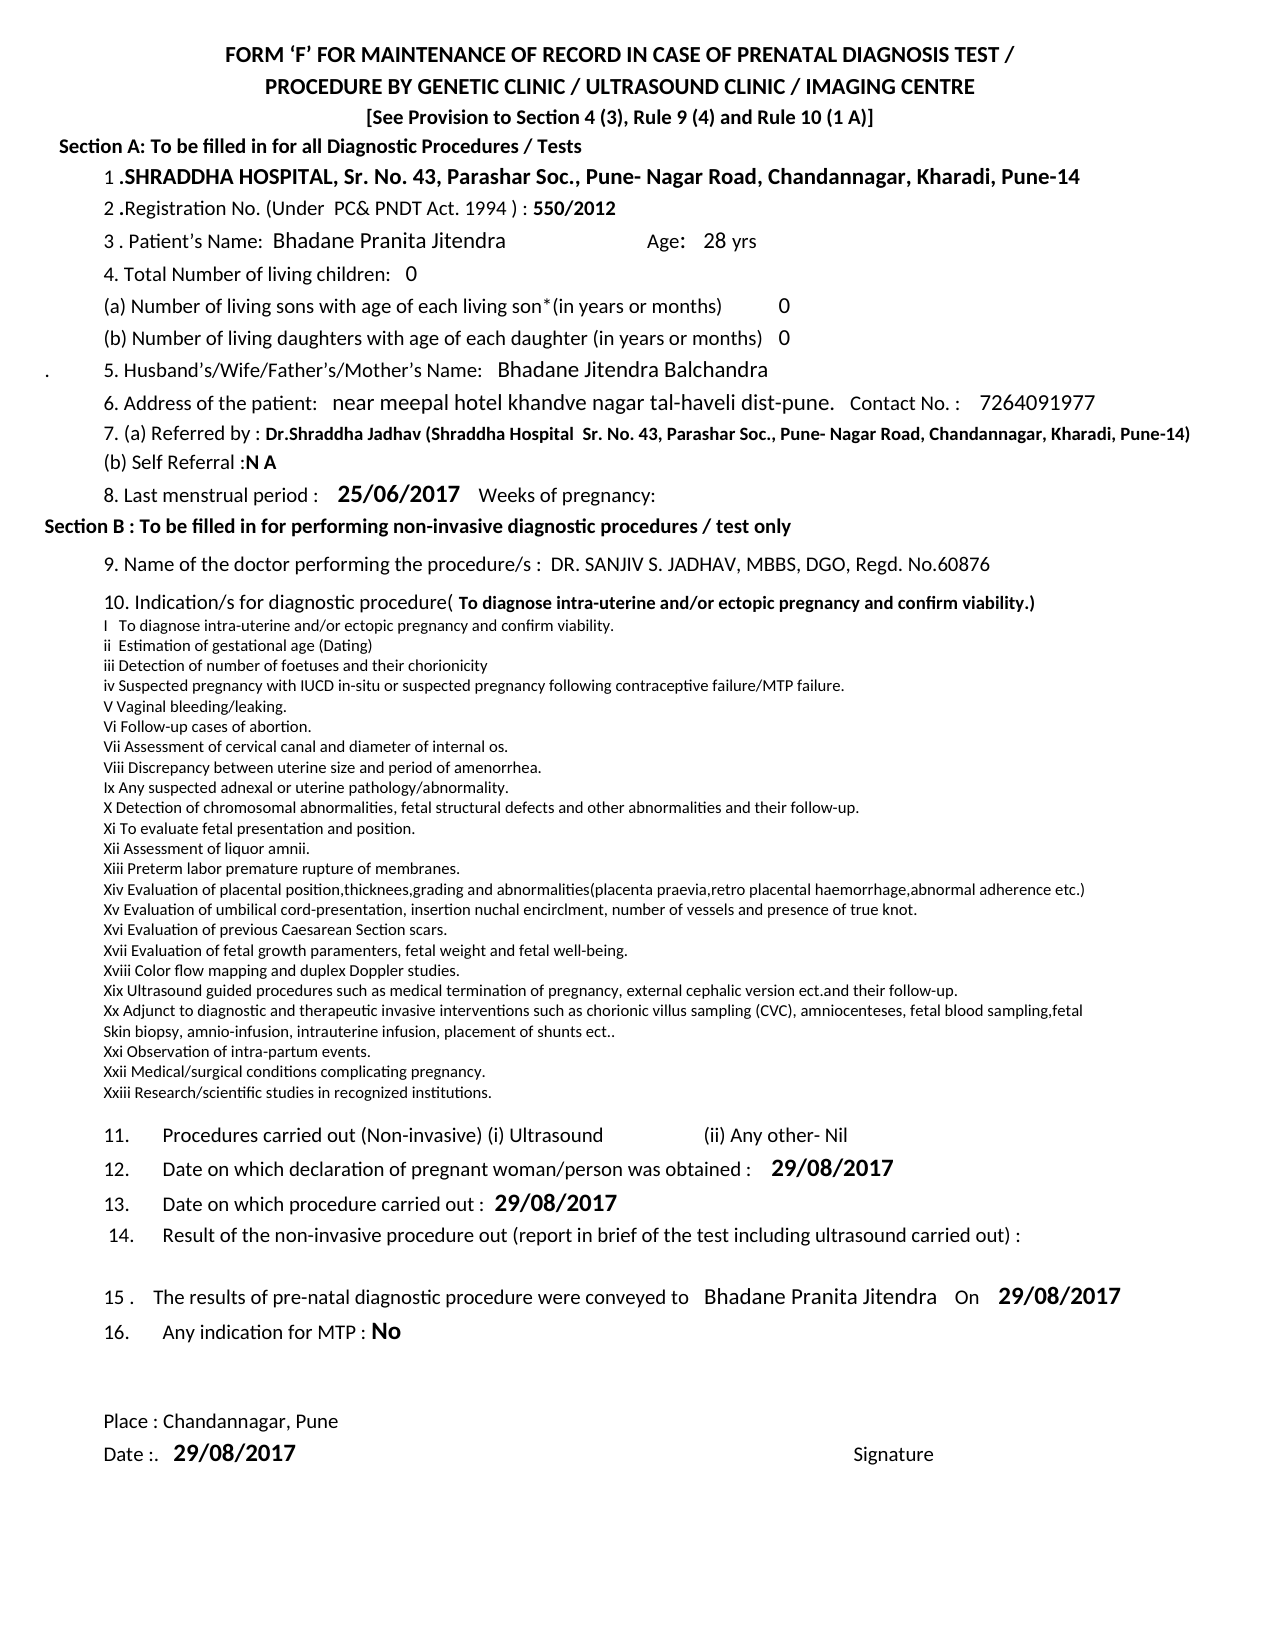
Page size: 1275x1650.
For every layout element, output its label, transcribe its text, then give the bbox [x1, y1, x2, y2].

text PROCEDURE BY GENETIC CLINIC / ULTRASOUND CLINIC / IMAGING CENTRE [44, 72, 1196, 100]
text 12. Date on which declaration of pregnant woman/person was obtained : [0, 1152, 1275, 1182]
text Xxiii Research/scientific studies in recognized institutions. [0, 1082, 1275, 1102]
text Xvii Evaluation of fetal growth paramenters, fetal weight and fetal well-being. [0, 940, 1275, 960]
text (b) Number of living daughters with age of each daughter (in years or months) [44, 323, 1255, 351]
text V Vaginal bleeding/leaking. [0, 696, 1196, 716]
text Viii Discrepancy between uterine size and period of amenorrhea. [0, 757, 1196, 777]
text Xx Adjunct to diagnostic and therapeutic invasive interventions such as chorionic villus sampling (CVC), amniocenteses, fetal blood sampling,fetal [0, 1001, 1275, 1021]
text Xviii Color flow mapping and duplex Doppler studies. [0, 960, 1275, 980]
text Skin biopsy, amnio-infusion, intrauterine infusion, placement of shunts ect.. [0, 1021, 1275, 1041]
text Place : Chandannagar, Pune [0, 1408, 1275, 1434]
text Section A: To be filled in for all Diagnostic Procedures / Tests [44, 133, 1196, 159]
text Xi To evaluate fetal presentation and position. [0, 818, 1196, 838]
text FORM ‘F’ FOR MAINTENANCE OF RECORD IN CASE OF PRENATAL DIAGNOSIS TEST / [44, 40, 1196, 68]
text Xvi Evaluation of previous Caesarean Section scars. [0, 919, 1275, 940]
text Xix Ultrasound guided procedures such as medical termination of pregnancy, external cephalic version ect.and their follow-up. [0, 980, 1275, 1001]
text Xiv Evaluation of placental position,thicknees,grading and abnormalities(placenta praevia,retro placental haemorrhage,abnormal adherence etc.) [0, 879, 1275, 899]
text 4. Total Number of living children: [44, 259, 1196, 287]
text 2 .Registration No. (Under PC& PNDT Act. 1994 ) : 550/2012 [44, 195, 1196, 220]
text Xiii Preterm labor premature rupture of membranes. [0, 858, 1196, 879]
text Xxi Observation of intra-partum events. [103, 1041, 1275, 1062]
text 9. Name of the doctor performing the procedure/s : DR. SANJIV S. JADHAV, MBBS, DGO, Regd. No.60876 [0, 551, 1255, 577]
text Xv Evaluation of umbilical cord-presentation, insertion nuchal encirclment, number of vessels and presence of true knot. [0, 899, 1275, 919]
text 11. Procedures carried out (Non-invasive) (i) Ultrasound (ii) Any other- Nil [0, 1123, 1275, 1148]
text [See Provision to Section 4 (3), Rule 9 (4) and Rule 10 (1 A)] [44, 104, 1196, 129]
text 16. Any indication for MTP : No [0, 1315, 1275, 1346]
text iii Detection of number of foetuses and their chorionicity [0, 655, 1196, 676]
text 6. Address of the patient: Contact No. : [103, 388, 1255, 416]
text . 5. Husband’s/Wife/Father’s/Mother’s Name: [44, 355, 1255, 383]
text X Detection of chromosomal abnormalities, fetal structural defects and other abnormalities and their follow-up. [0, 798, 1196, 818]
text Date :. Signature [0, 1438, 1275, 1468]
text Vii Assessment of cervical canal and diameter of internal os. [0, 737, 1196, 757]
text ii Estimation of gestational age (Dating) [0, 635, 1196, 655]
text Ix Any suspected adnexal or uterine pathology/abnormality. [0, 777, 1196, 798]
text I To diagnose intra-uterine and/or ectopic pregnancy and confirm viability. [75, 615, 1255, 635]
text Section B : To be filled in for performing non-invasive diagnostic procedures / test only [44, 513, 1255, 538]
text 1 .SHRADDHA HOSPITAL, Sr. No. 43, Parashar Soc., Pune- Nagar Road, Chandannagar, Kharadi, Pune-14 [44, 162, 1196, 191]
text 10. Indication/s for diagnostic procedure( To diagnose intra-uterine and/or ectopic pregnancy and confirm viability.) [75, 589, 1255, 615]
text 3 . Patient’s Name: Age: yrs [44, 224, 1166, 254]
text 15 . The results of pre-natal diagnostic procedure were conveyed to On [0, 1280, 1275, 1311]
text (b) Self Referral :N A [44, 449, 1255, 474]
text (a) Number of living sons with age of each living son*(in years or months) [44, 291, 1255, 319]
text Vi Follow-up cases of abortion. [0, 716, 1196, 737]
text iv Suspected pregnancy with IUCD in-situ or suspected pregnancy following contraceptive failure/MTP failure. [0, 676, 1196, 696]
text Xxii Medical/surgical conditions complicating pregnancy. [0, 1062, 1275, 1082]
text 13. Date on which procedure carried out : [0, 1187, 1275, 1217]
text Xii Assessment of liquor amnii. [0, 838, 1196, 858]
text 7. (a) Referred by : Dr.Shraddha Jadhav (Shraddha Hospital Sr. No. 43, Parashar Soc., Pune- Nagar Road, Chandannagar, Kharadi, Pune-14) [44, 420, 1255, 445]
text 14. Result of the non-invasive procedure out (report in brief of the test including ultrasound carried out) : [103, 1222, 1226, 1247]
text 8. Last menstrual period : Weeks of pregnancy: [44, 478, 1255, 509]
